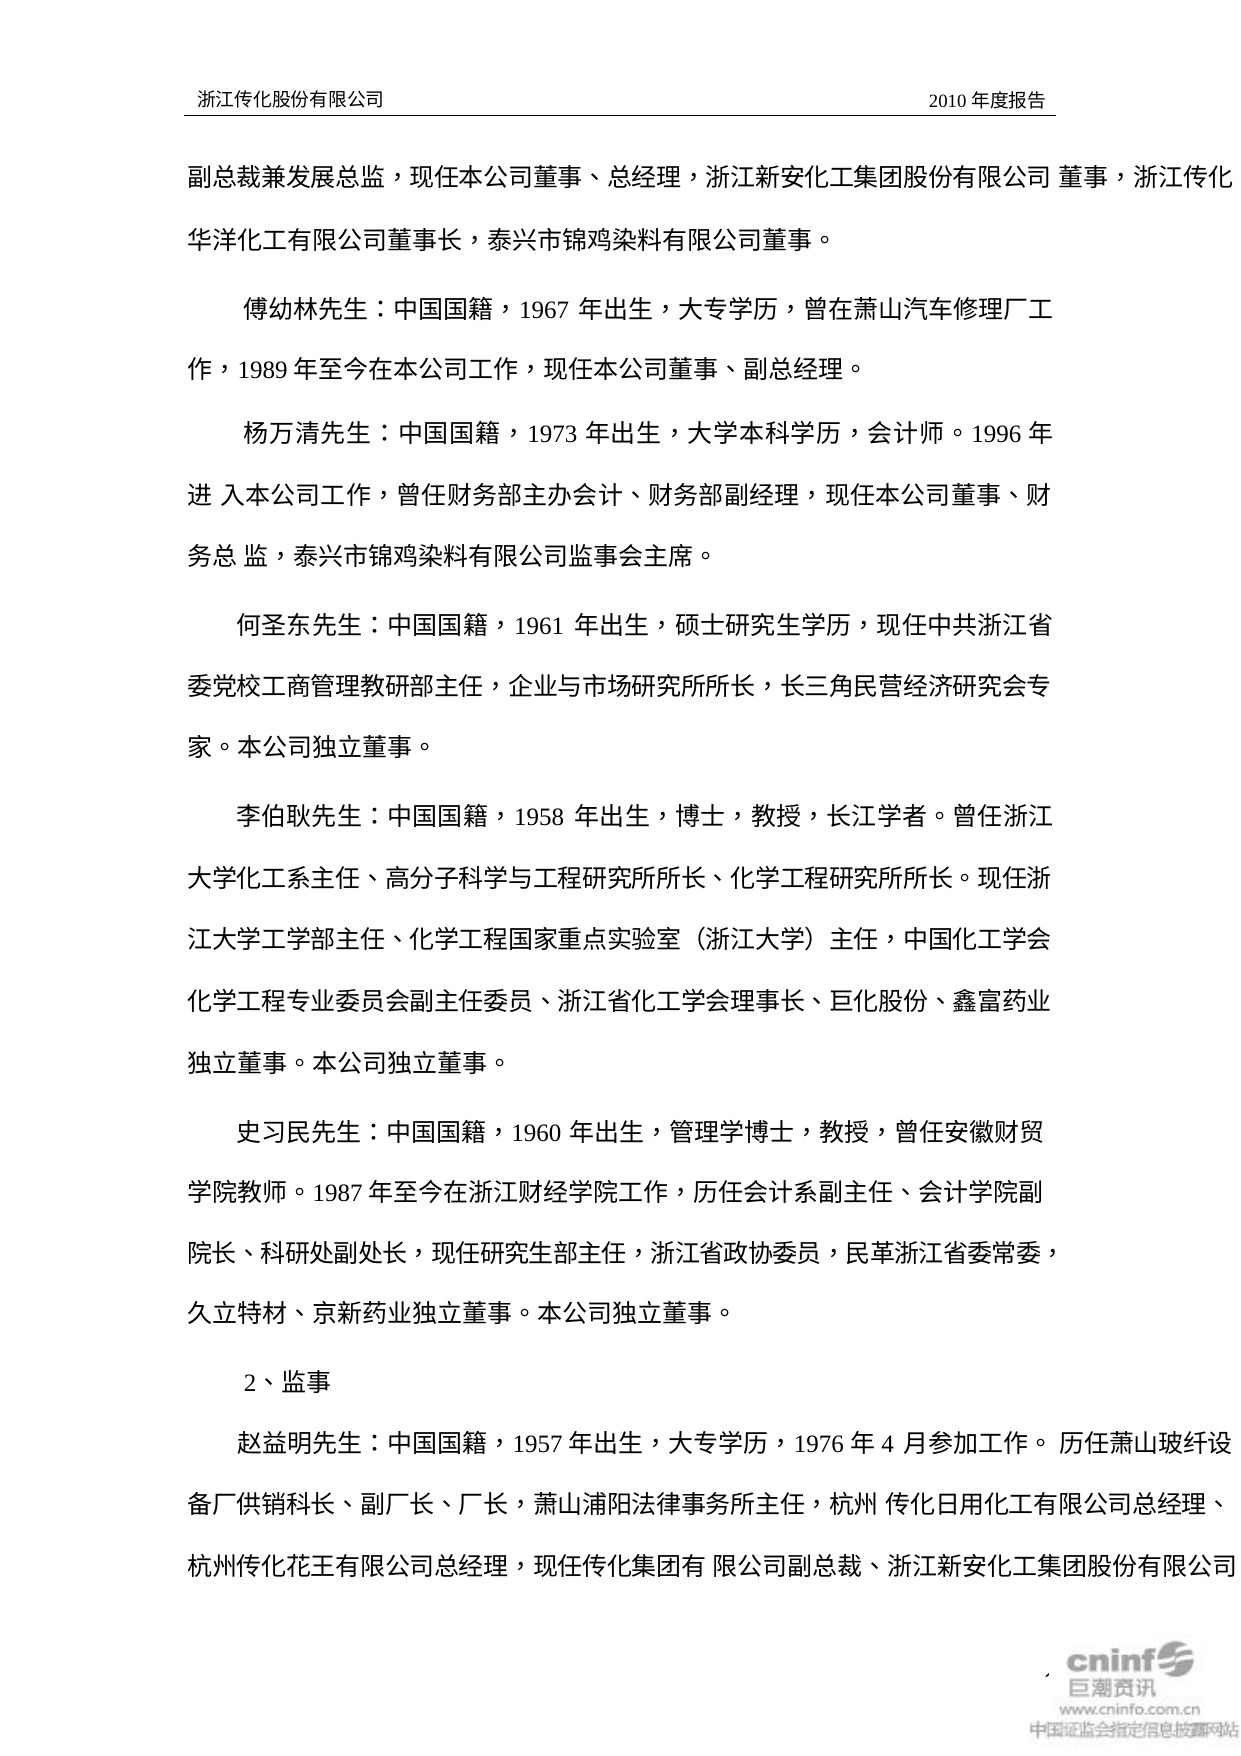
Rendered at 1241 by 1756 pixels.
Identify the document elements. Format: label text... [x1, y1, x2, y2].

text 杨万清先生：中国国籍，1973 年出生，大学本科学历，会计师。1996 年进 入本公司工作，曾任财务部主办会计、财务部副经理，现任本公司董事、财务总 监，泰兴市锦鸡染料有限公司监事会主席。 [187, 416, 1054, 573]
text 李伯耿先生：中国国籍，1958 年出生，博士，教授，长江学者。曾任浙江 大学化工系主任、高分子科学与工程研究所所长、化学工程研究所所长。现任浙 江大学工学部主任、化学工程国家重点实验室（浙江大学）主任，中国化工学会 化学工程专业委员会副主任委员、浙江省化工学会理事长、巨化股份、鑫富药业 独立董事。本公司独立董事。 [187, 799, 1054, 1079]
text 何圣东先生：中国国籍，1961 年出生，硕士研究生学历，现任中共浙江省 委党校工商管理教研部主任，企业与市场研究所所长，长三角民营经济研究会专 家。本公司独立董事。 [187, 608, 1054, 764]
picture [1029, 1633, 1241, 1754]
text 傅幼林先生：中国国籍，1967 年出生，大专学历，曾在萧山汽车修理厂工 作，1989 年至今在本公司工作，现任本公司董事、副总经理。 [187, 292, 1053, 386]
text 2、监事 [244, 1365, 1240, 1399]
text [187, 1426, 1240, 1583]
text 副总裁兼发展总监，现任本公司董事、总经理，浙江新安化工集团股份有限公司 董事，浙江传化华洋化工有限公司董事长，泰兴市锦鸡染料有限公司董事。 [187, 160, 1240, 257]
text 史习民先生：中国国籍，1960 年出生，管理学博士，教授，曾任安徽财贸 学院教师。1987 年至今在浙江财经学院工作，历任会计系副主任、会计学院副 院长、科研处副处长，现任研究生部主任，浙江省政协委员，民革浙江省委常委， 久立特材、京新药业独立董事。本公司独立董事。 [187, 1114, 1067, 1330]
